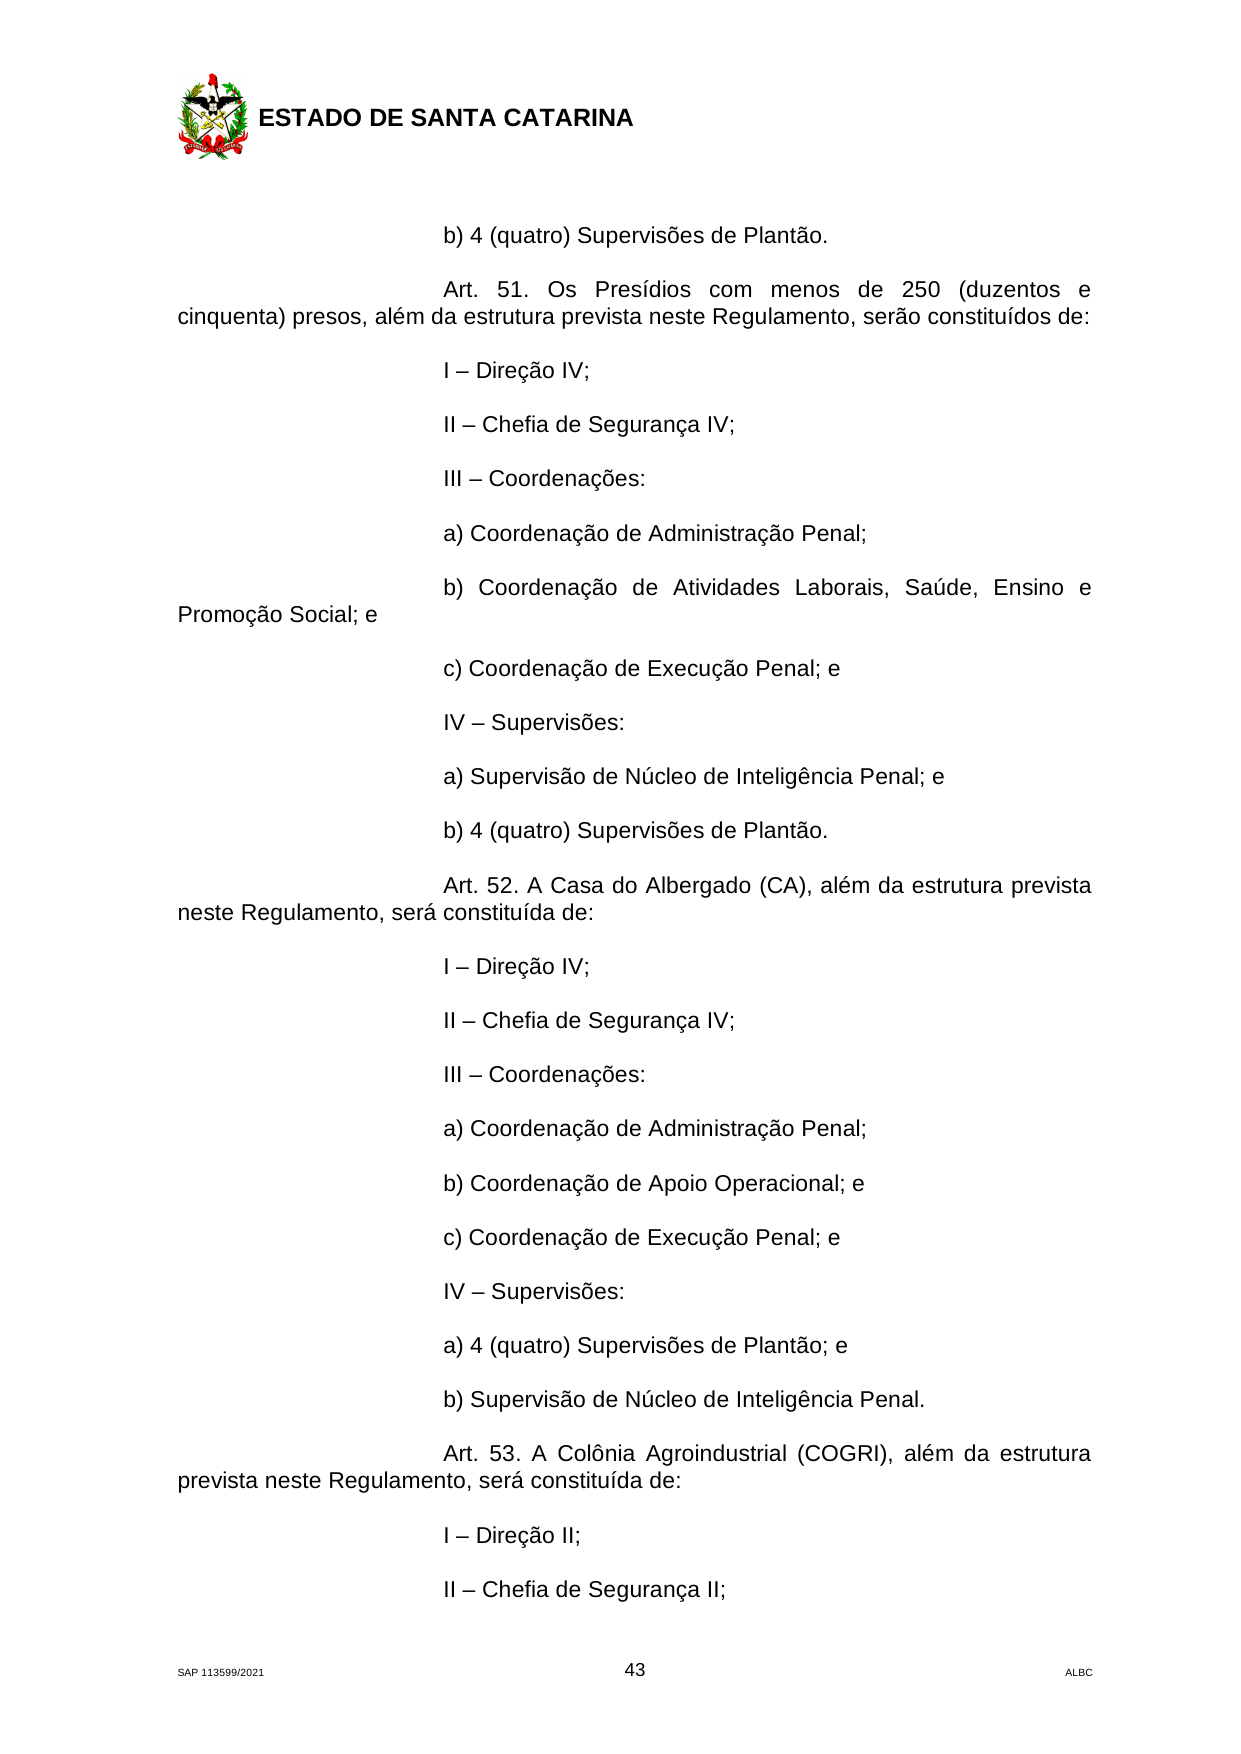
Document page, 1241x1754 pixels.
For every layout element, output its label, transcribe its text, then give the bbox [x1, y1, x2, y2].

text b) Supervisão de Núcleo de Inteligência Penal. [177, 1386, 1092, 1413]
text Art. 52. A Casa do Albergado (CA), além da estrutura prevista neste Regulamento, será constituída de: [177, 871, 1092, 925]
text b) Coordenação de Apoio Operacional; e [177, 1169, 1092, 1196]
text c) Coordenação de Execução Penal; e [177, 654, 1092, 681]
text a) Coordenação de Administração Penal; [177, 1115, 1092, 1142]
text Art. 51. Os Presídios com menos de 250 (duzentos e cinquenta) presos, além da estrutura prevista neste Regulamento, serão constituídos de: [177, 275, 1092, 329]
text I – Direção IV; [177, 356, 1092, 383]
text III – Coordenações: [177, 465, 1092, 492]
text a) 4 (quatro) Supervisões de Plantão; e [177, 1331, 1092, 1358]
text II – Chefia de Segurança IV; [177, 1006, 1092, 1033]
text II – Chefia de Segurança II; [177, 1575, 1092, 1602]
text b) 4 (quatro) Supervisões de Plantão. [177, 221, 1092, 248]
text c) Coordenação de Execução Penal; e [177, 1223, 1092, 1250]
picture [177, 73, 249, 161]
text I – Direção IV; [177, 952, 1092, 979]
text IV – Supervisões: [177, 708, 1092, 736]
text b) Coordenação de Atividades Laborais, Saúde, Ensino e Promoção Social; e [177, 573, 1092, 627]
text b) 4 (quatro) Supervisões de Plantão. [177, 817, 1092, 844]
text Art. 53. A Colônia Agroindustrial (COGRI), além da estrutura prevista neste Regulamento, será constituída de: [177, 1440, 1092, 1494]
text a) Supervisão de Núcleo de Inteligência Penal; e [177, 763, 1092, 790]
text II – Chefia de Segurança IV; [177, 411, 1092, 438]
text IV – Supervisões: [177, 1277, 1092, 1304]
text a) Coordenação de Administração Penal; [177, 519, 1092, 546]
text I – Direção II; [177, 1521, 1092, 1548]
text III – Coordenações: [177, 1061, 1092, 1088]
